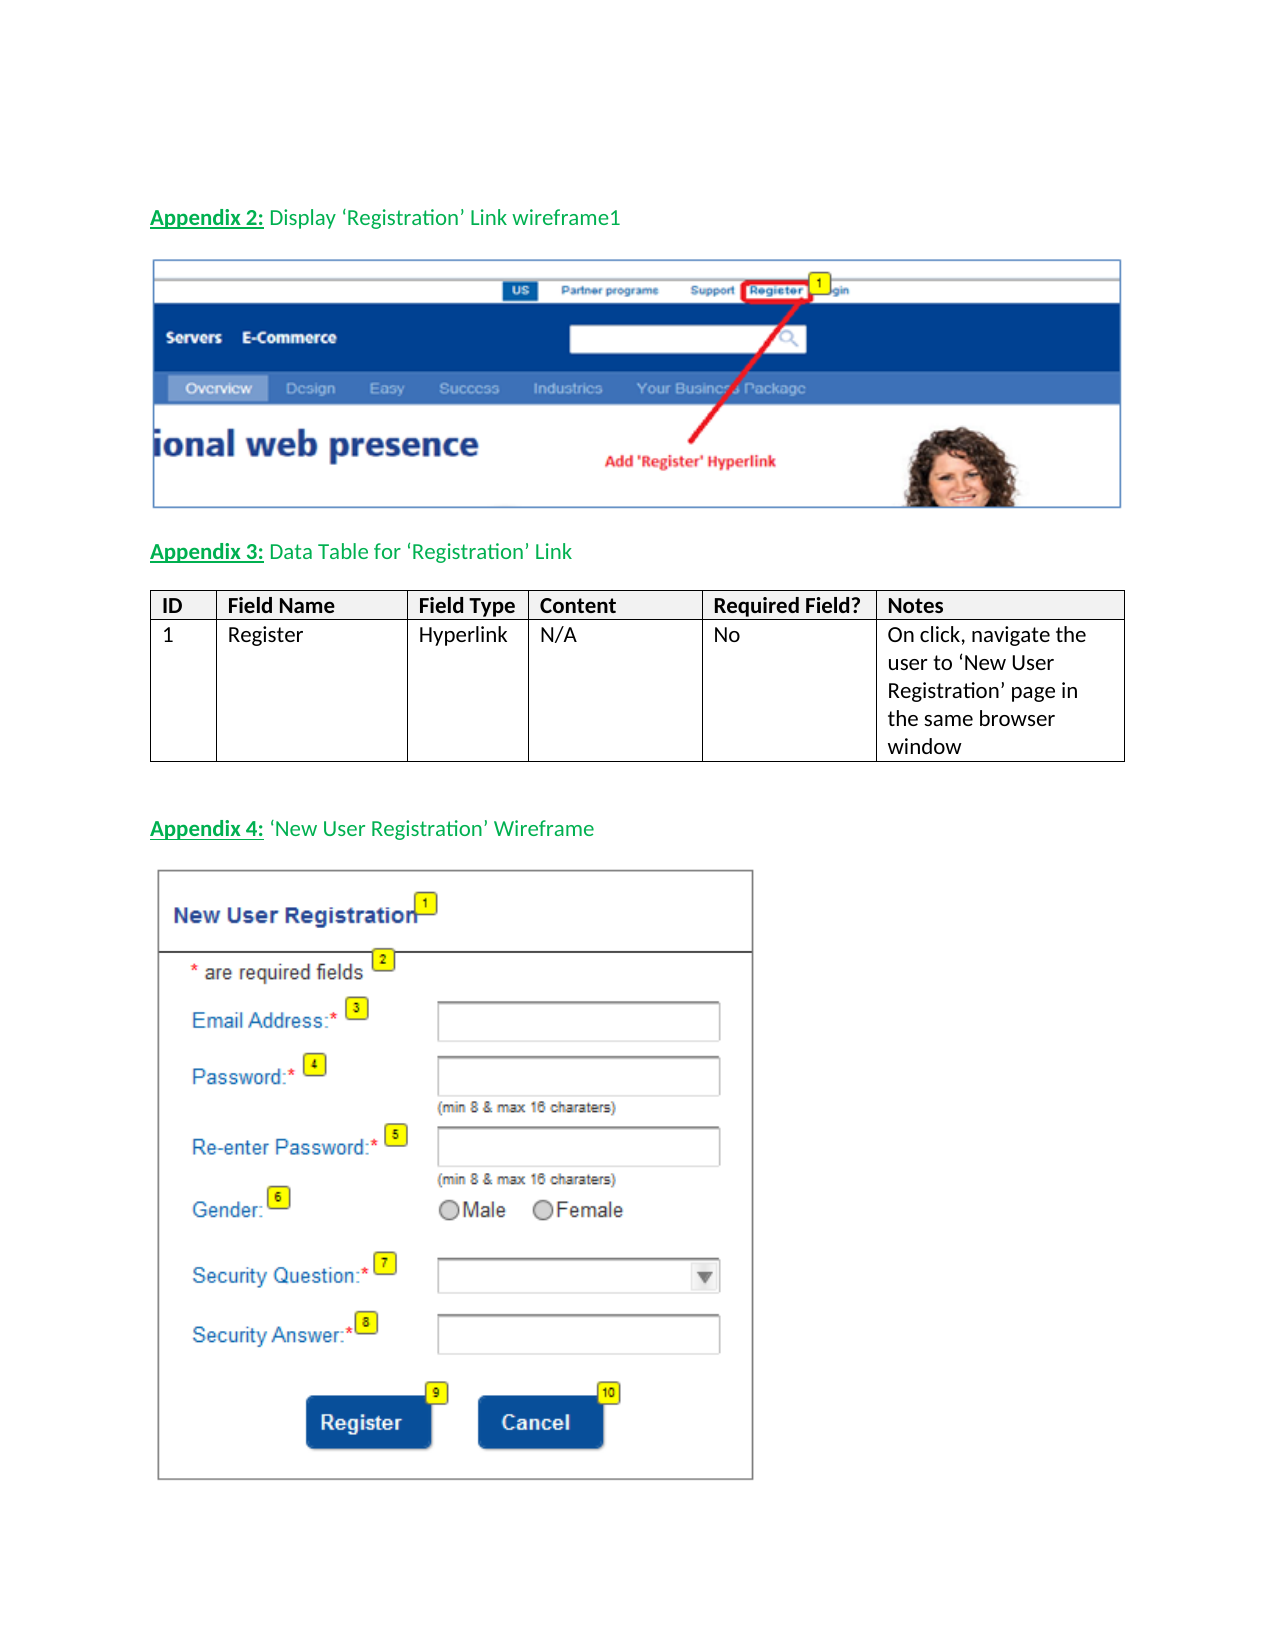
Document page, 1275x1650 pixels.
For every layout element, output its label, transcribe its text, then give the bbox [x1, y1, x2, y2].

table_cell On click, navigate the user to ‘New User Registration’ page in the same browser window [877, 620, 1124, 761]
text Appendix 4: ‘New User Registration’ Wireframe [150, 814, 1125, 843]
table_cell Register [217, 620, 407, 761]
picture [150, 867, 763, 1488]
table_header Required Field? [703, 591, 876, 619]
table_header Content [529, 591, 702, 619]
table_header Notes [877, 591, 1124, 619]
text Appendix 3: Data Table for ‘Registration’ Link [150, 537, 1125, 565]
table_header Field Type [408, 591, 528, 619]
table_cell N/A [529, 620, 702, 761]
table_cell No [703, 620, 876, 761]
table_header Field Name [217, 591, 407, 619]
text Appendix 2: Display ‘Registration’ Link wireframe1 [150, 203, 1125, 231]
table_cell 1 [151, 620, 216, 761]
picture [150, 256, 1125, 513]
table_cell Hyperlink [408, 620, 528, 761]
table_header ID [151, 591, 216, 619]
